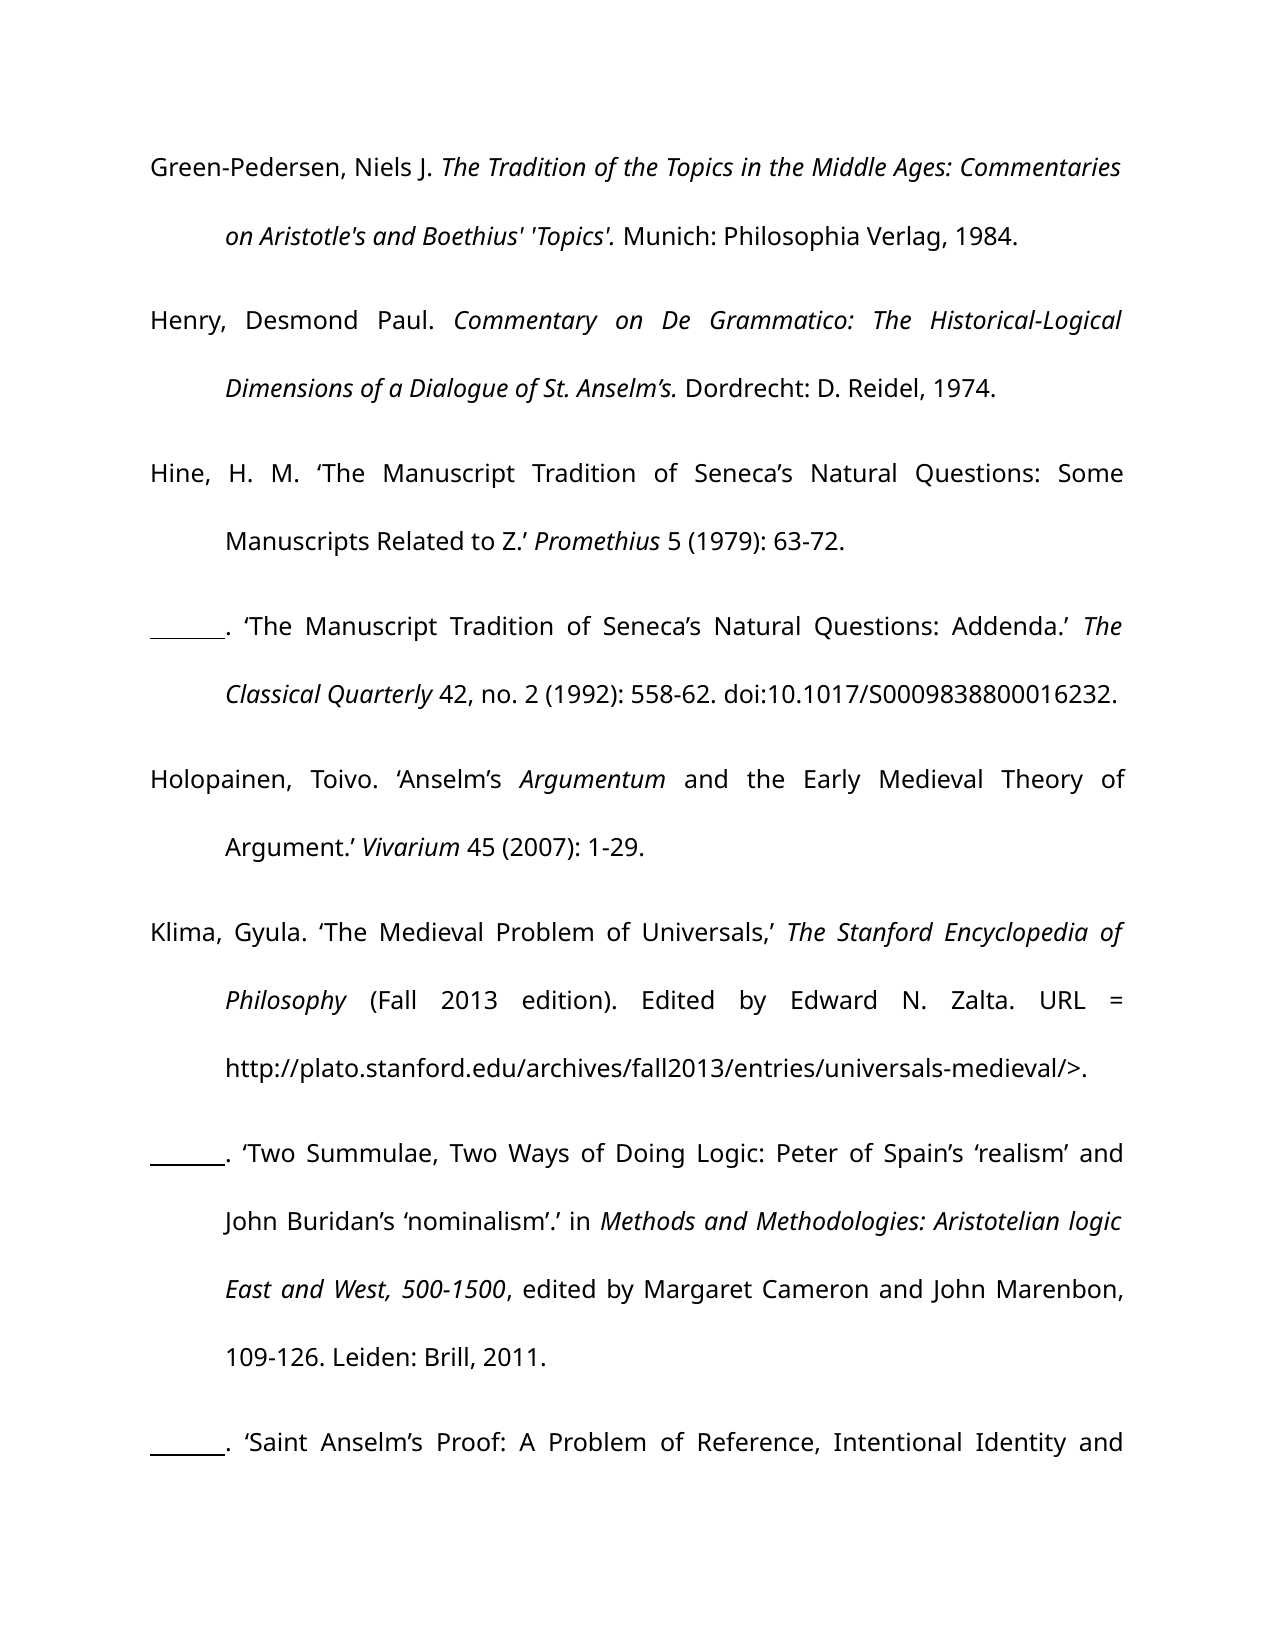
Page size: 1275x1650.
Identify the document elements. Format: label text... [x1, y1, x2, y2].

text . ‘The Manuscript Tradition of Seneca’s Natural Questions: Addenda.’ The Classical Quarterly 42, no. 2 (1992): 558-62. doi:10.1017/S0009838800016232. [150, 609, 1125, 711]
text Klima, Gyula. ‘The Medieval Problem of Universals,’ The Stanford Encyclopedia of Philosophy (Fall 2013 edition). Edited by Edward N. Zalta. URL = http://plato.stanford.edu/archives/fall2013/entries/universals-medieval/>. [150, 914, 1125, 1085]
text Hine, H. M. ‘The Manuscript Tradition of Seneca’s Natural Questions: Some Manuscripts Related to Z.’ Promethius 5 (1979): 63-72. [150, 456, 1125, 558]
text Henry, Desmond Paul. Commentary on De Grammatico: The Historical-Logical Dimensions of a Dialogue of St. Anselm’s. Dordrecht: D. Reidel, 1974. [150, 303, 1125, 405]
text Holopainen, Toivo. ‘Anselm’s Argumentum and the Early Medieval Theory of Argument.’ Vivarium 45 (2007): 1-29. [150, 762, 1125, 864]
